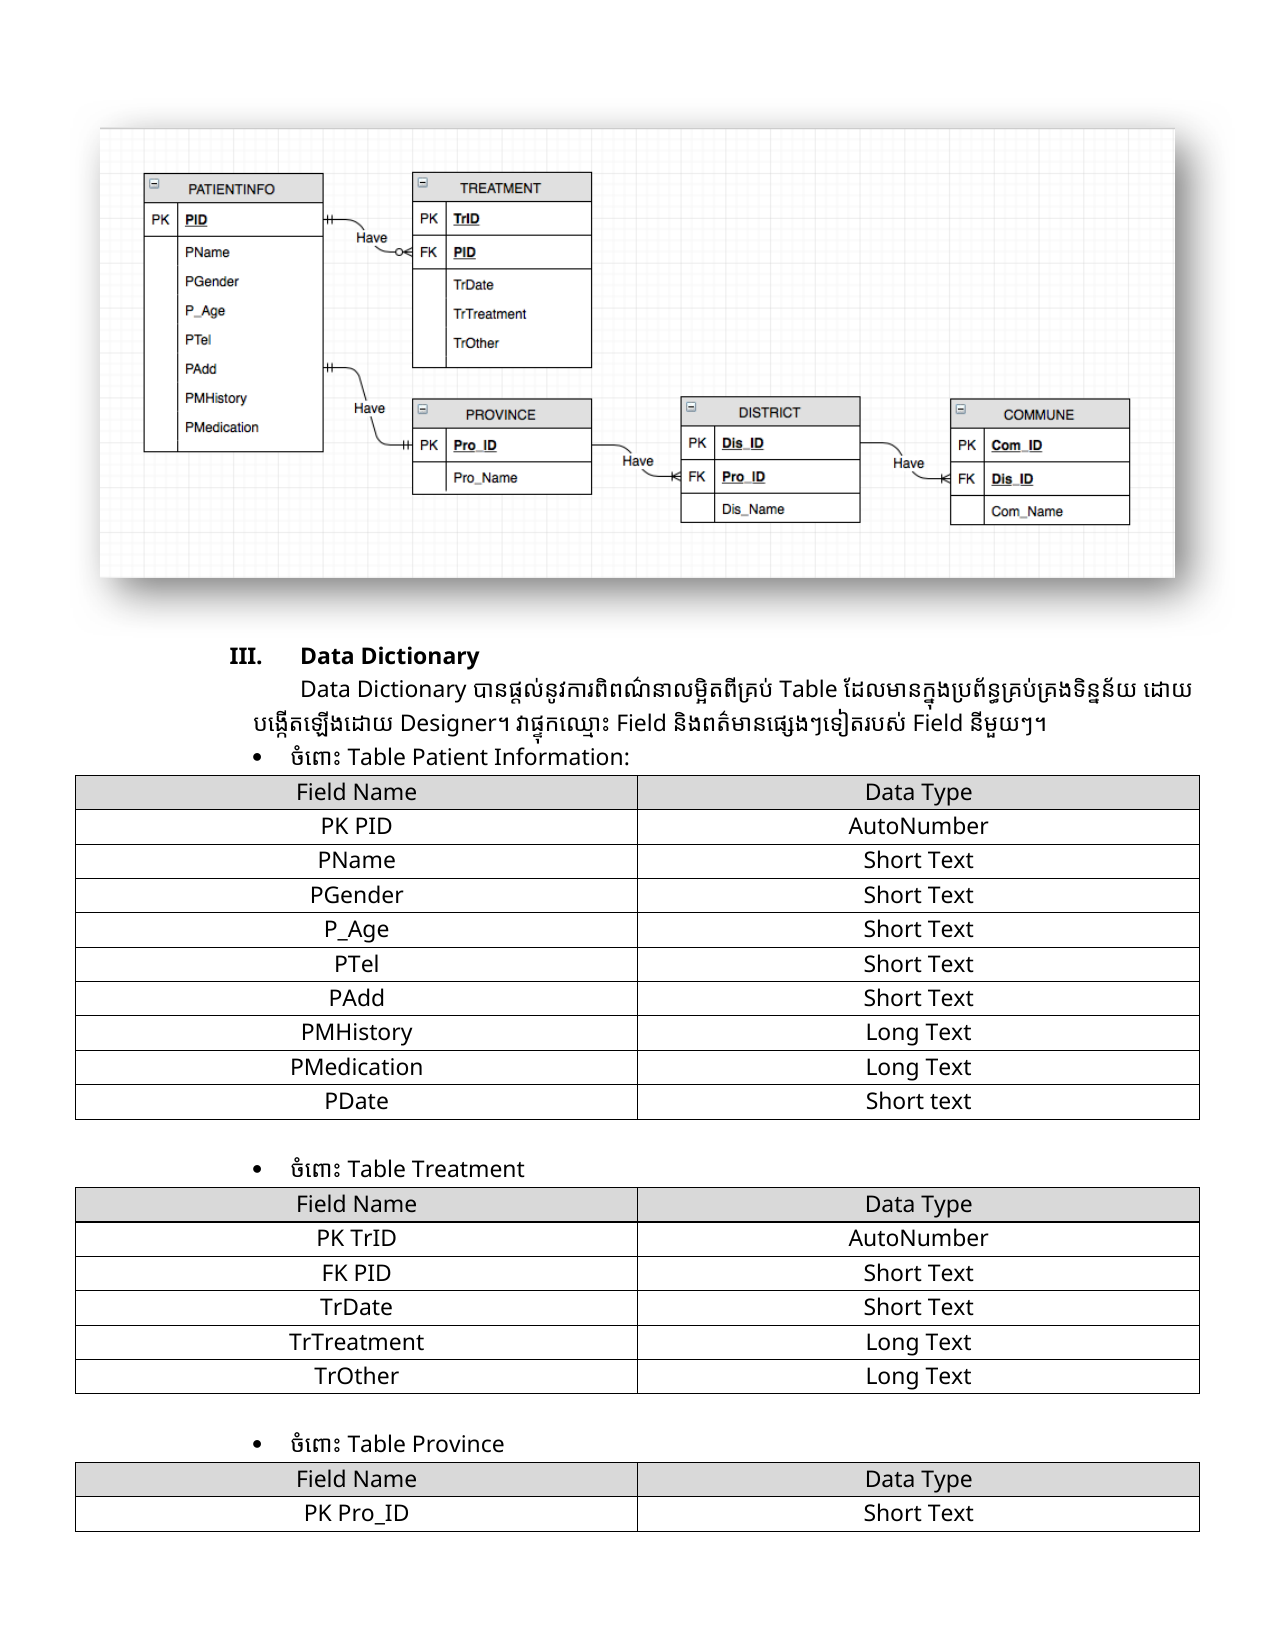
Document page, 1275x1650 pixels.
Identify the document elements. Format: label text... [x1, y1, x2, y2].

table_header Field Name [76, 1188, 637, 1221]
table_cell PK TrID [76, 1223, 637, 1256]
table_cell Short Text [638, 1291, 1199, 1324]
table_cell Long Text [638, 1016, 1199, 1050]
table_cell Short Text [638, 1257, 1199, 1290]
table_cell Short Text [638, 982, 1199, 1015]
table_cell PMHistory [76, 1016, 637, 1050]
table_header Data Type [638, 776, 1199, 809]
table_cell Short Text [638, 913, 1199, 947]
table_cell PGender [76, 879, 637, 912]
table_header Field Name [76, 1463, 637, 1496]
table_cell Long Text [638, 1051, 1199, 1084]
table_cell FK PID [76, 1257, 637, 1290]
table_header Data Type [638, 1463, 1199, 1496]
list ចំពោះ Table Province [253, 1428, 1200, 1459]
table_cell PAdd [76, 982, 637, 1015]
table_cell PK Pro_ID [76, 1497, 637, 1531]
list ចំពោះ Table Patient Information: [253, 741, 1200, 772]
table_cell Long Text [638, 1360, 1199, 1393]
table_cell PName [76, 845, 637, 878]
table_cell Short Text [638, 845, 1199, 878]
list Data Dictionary [262, 640, 1200, 671]
table_cell P_Age [76, 913, 637, 947]
table_cell PDate [76, 1085, 637, 1118]
table_cell Short Text [638, 1497, 1199, 1531]
table_cell PK PID [76, 810, 637, 843]
list Data Dictionary បានផ្ដល់នូវការពិពណ៌នាលម្អិតពីគ្រប់ Table ដែលមានក្នុងប្រព័ន្ធគ្រប់គ្រងទិន្នន័យ ដោយបង្កើតឡើងដោយ Designer។ វាផ្ទុកឈ្មោះ Field និងពត៌មានផ្សេងៗទៀតរបស់ Field នីមួយៗ។ [253, 673, 1200, 738]
table_cell TrDate [76, 1291, 637, 1324]
table_cell PTel [76, 948, 637, 981]
table_cell Short Text [638, 948, 1199, 981]
table_cell AutoNumber [638, 810, 1199, 843]
table_cell Short Text [638, 879, 1199, 912]
table_cell TrOther [76, 1360, 637, 1393]
table_header Data Type [638, 1188, 1199, 1221]
table_cell PMedication [76, 1051, 637, 1084]
picture [100, 127, 1175, 578]
table_cell Long Text [638, 1326, 1199, 1359]
table_header Field Name [76, 776, 637, 809]
list ចំពោះ Table Treatment [253, 1153, 1200, 1184]
table_cell AutoNumber [638, 1223, 1199, 1256]
table_cell TrTreatment [76, 1326, 637, 1359]
table_cell Short text [638, 1085, 1199, 1118]
